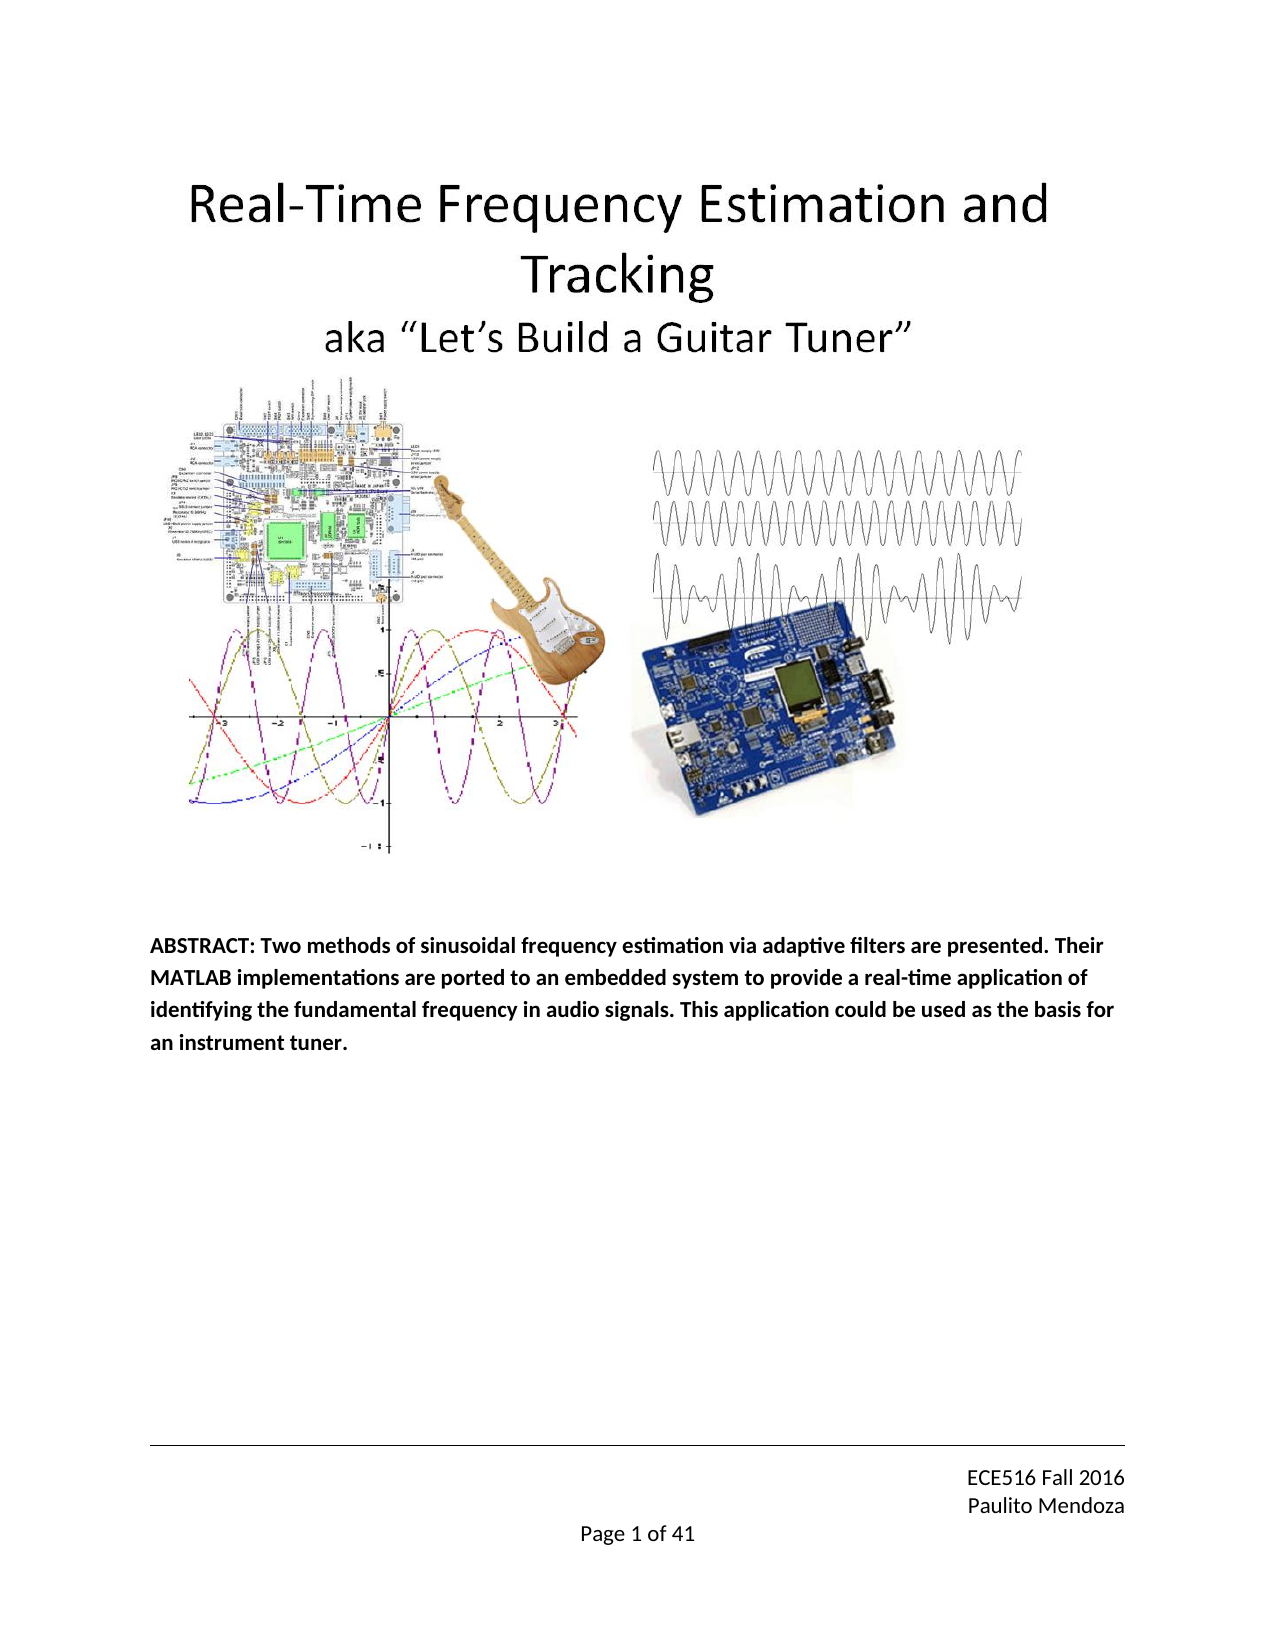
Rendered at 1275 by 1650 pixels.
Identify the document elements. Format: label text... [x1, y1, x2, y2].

text ABSTRACT: Two methods of sinusoidal frequency estimation via adaptive filters are presented. Their MATLAB implementations are ported to an embedded system to provide a real-time application of identifying the fundamental frequency in audio signals. This application could be used as the basis for an instrument tuner. [150, 931, 1125, 1056]
picture [150, 150, 1099, 854]
